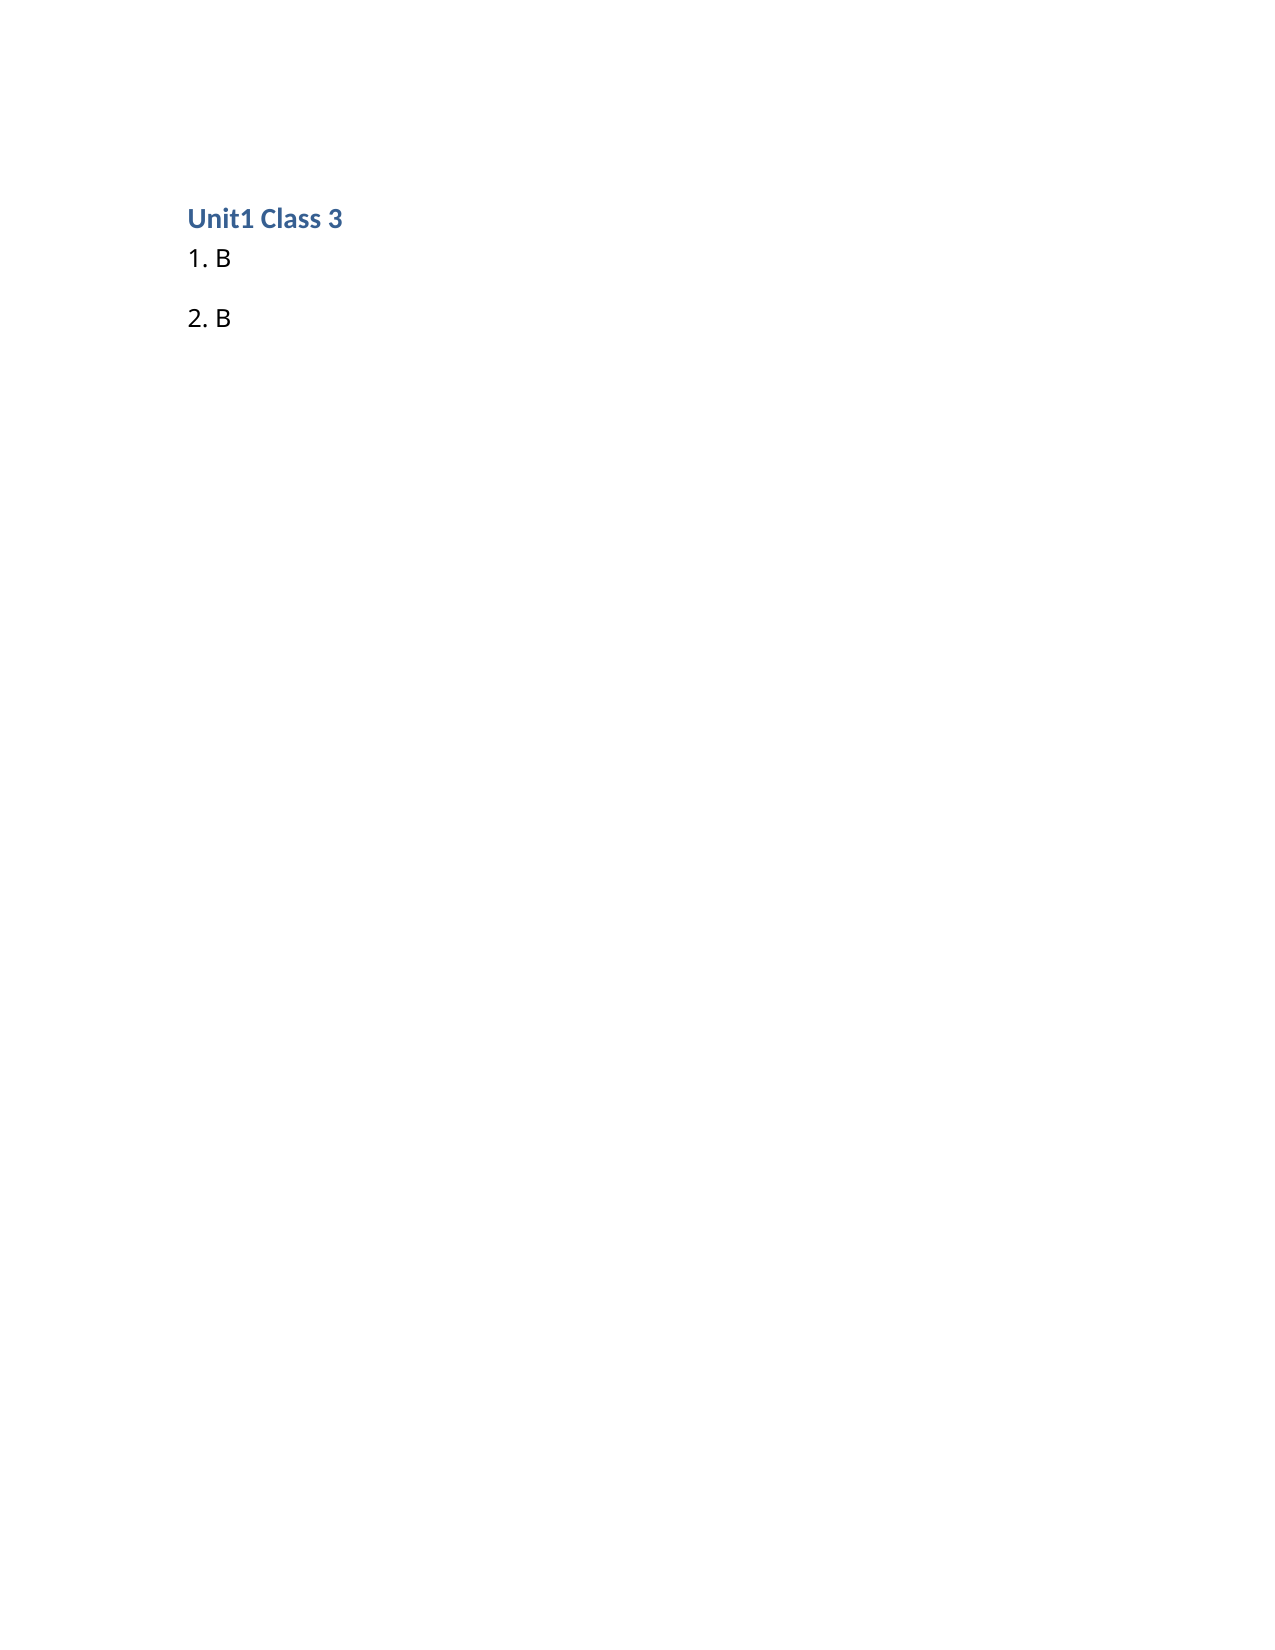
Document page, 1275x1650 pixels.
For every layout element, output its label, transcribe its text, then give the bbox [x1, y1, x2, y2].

subtitle Unit1 Class 3 [187, 200, 1087, 236]
text 2. B [187, 301, 1087, 335]
text 1. B [187, 241, 1087, 275]
